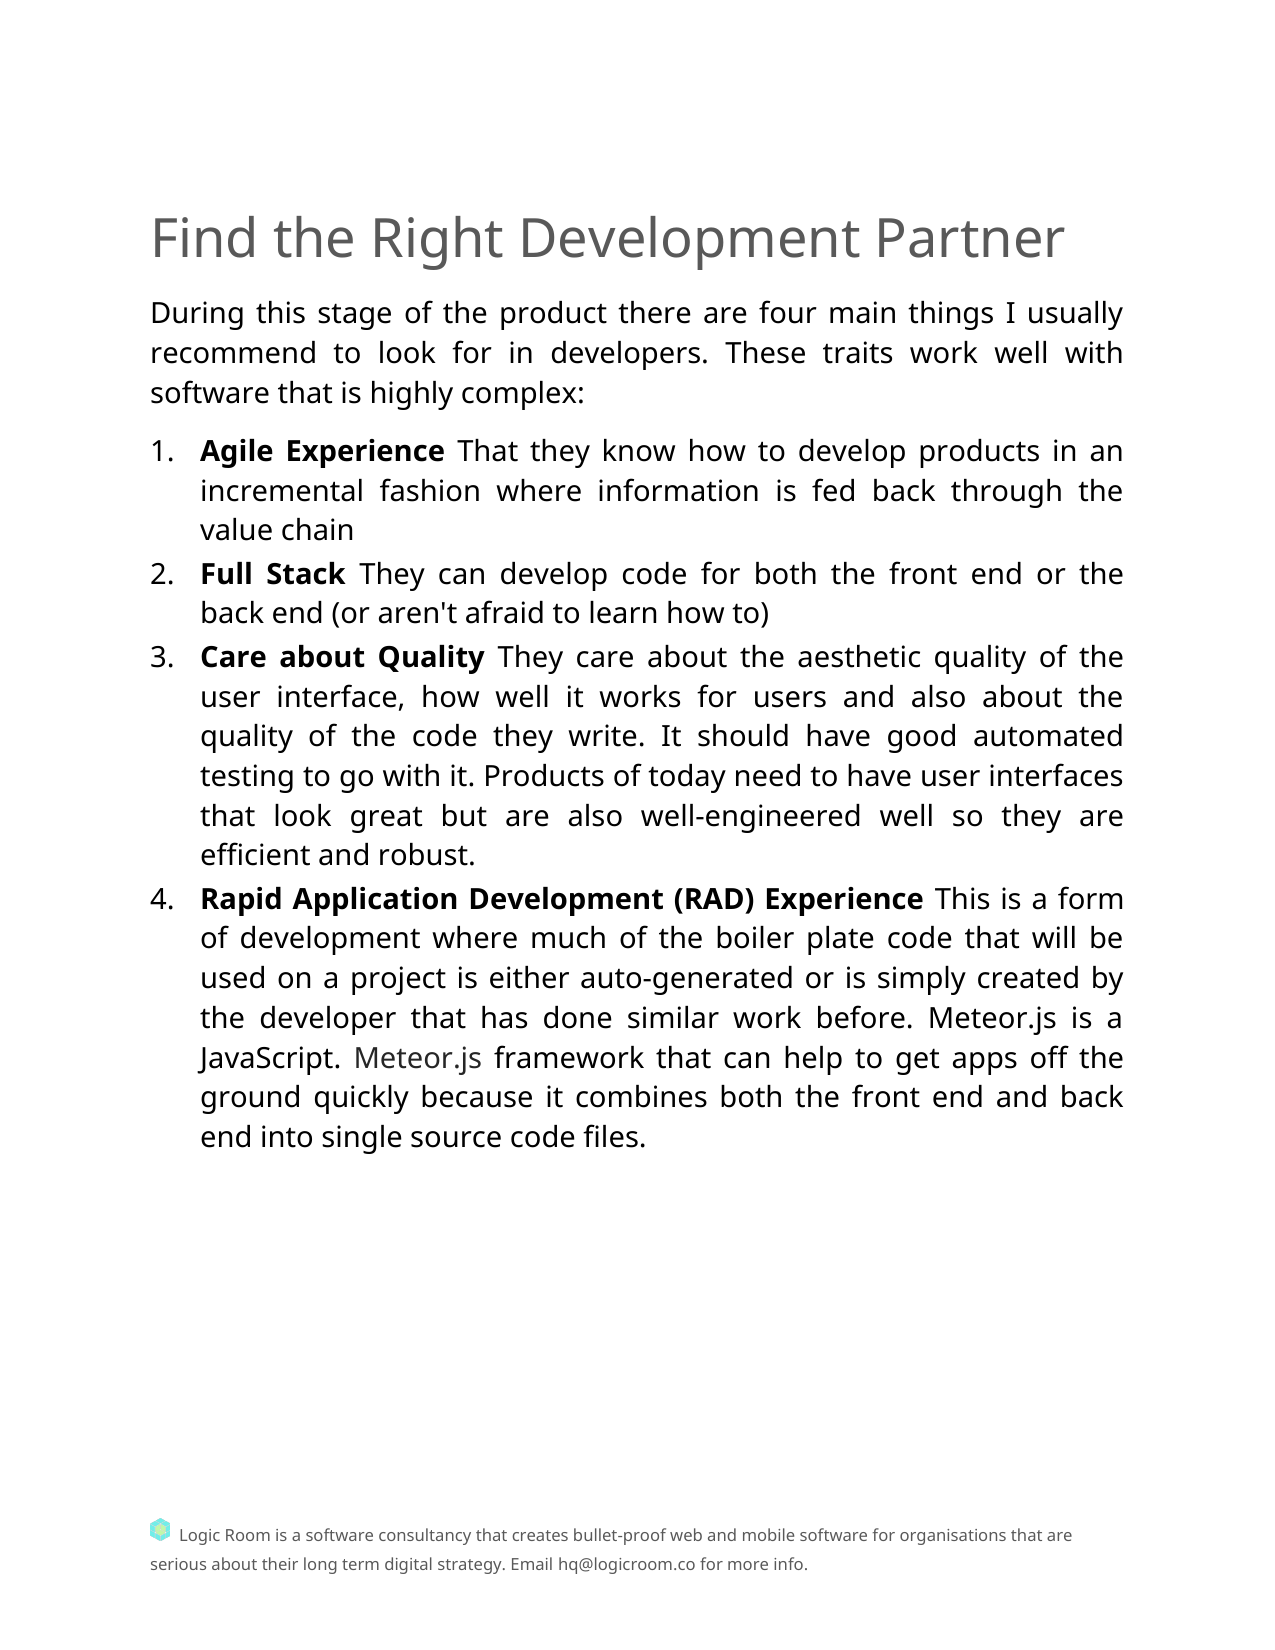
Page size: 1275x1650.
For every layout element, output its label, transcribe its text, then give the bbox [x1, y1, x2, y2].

list Care about Quality They care about the aesthetic quality of the user interface, how well it works for users and also about the quality of the code they write. It should have good automated testing to go with it. Products of today need to have user interfaces that look great but are also well-engineered well so they are efficient and robust. [150, 636, 1125, 874]
list Agile Experience That they know how to develop products in an incremental fashion where information is fed back through the value chain [150, 430, 1125, 549]
picture [150, 1518, 170, 1541]
list Rapid Application Development (RAD) Experience This is a form of development where much of the boiler plate code that will be used on a project is either auto-generated or is simply created by the developer that has done similar work before. Meteor.js is a JavaScript. Meteor.js framework that can help to get apps off the ground quickly because it combines both the front end and back end into single source code files. [150, 878, 1125, 1156]
list Full Stack They can develop code for both the front end or the back end (or aren't afraid to learn how to) [150, 553, 1125, 632]
text During this stage of the product there are four main things I usually recommend to look for in developers. These traits work well with software that is highly complex: [150, 292, 1125, 412]
subtitle Find the Right Development Partner [150, 200, 1125, 274]
